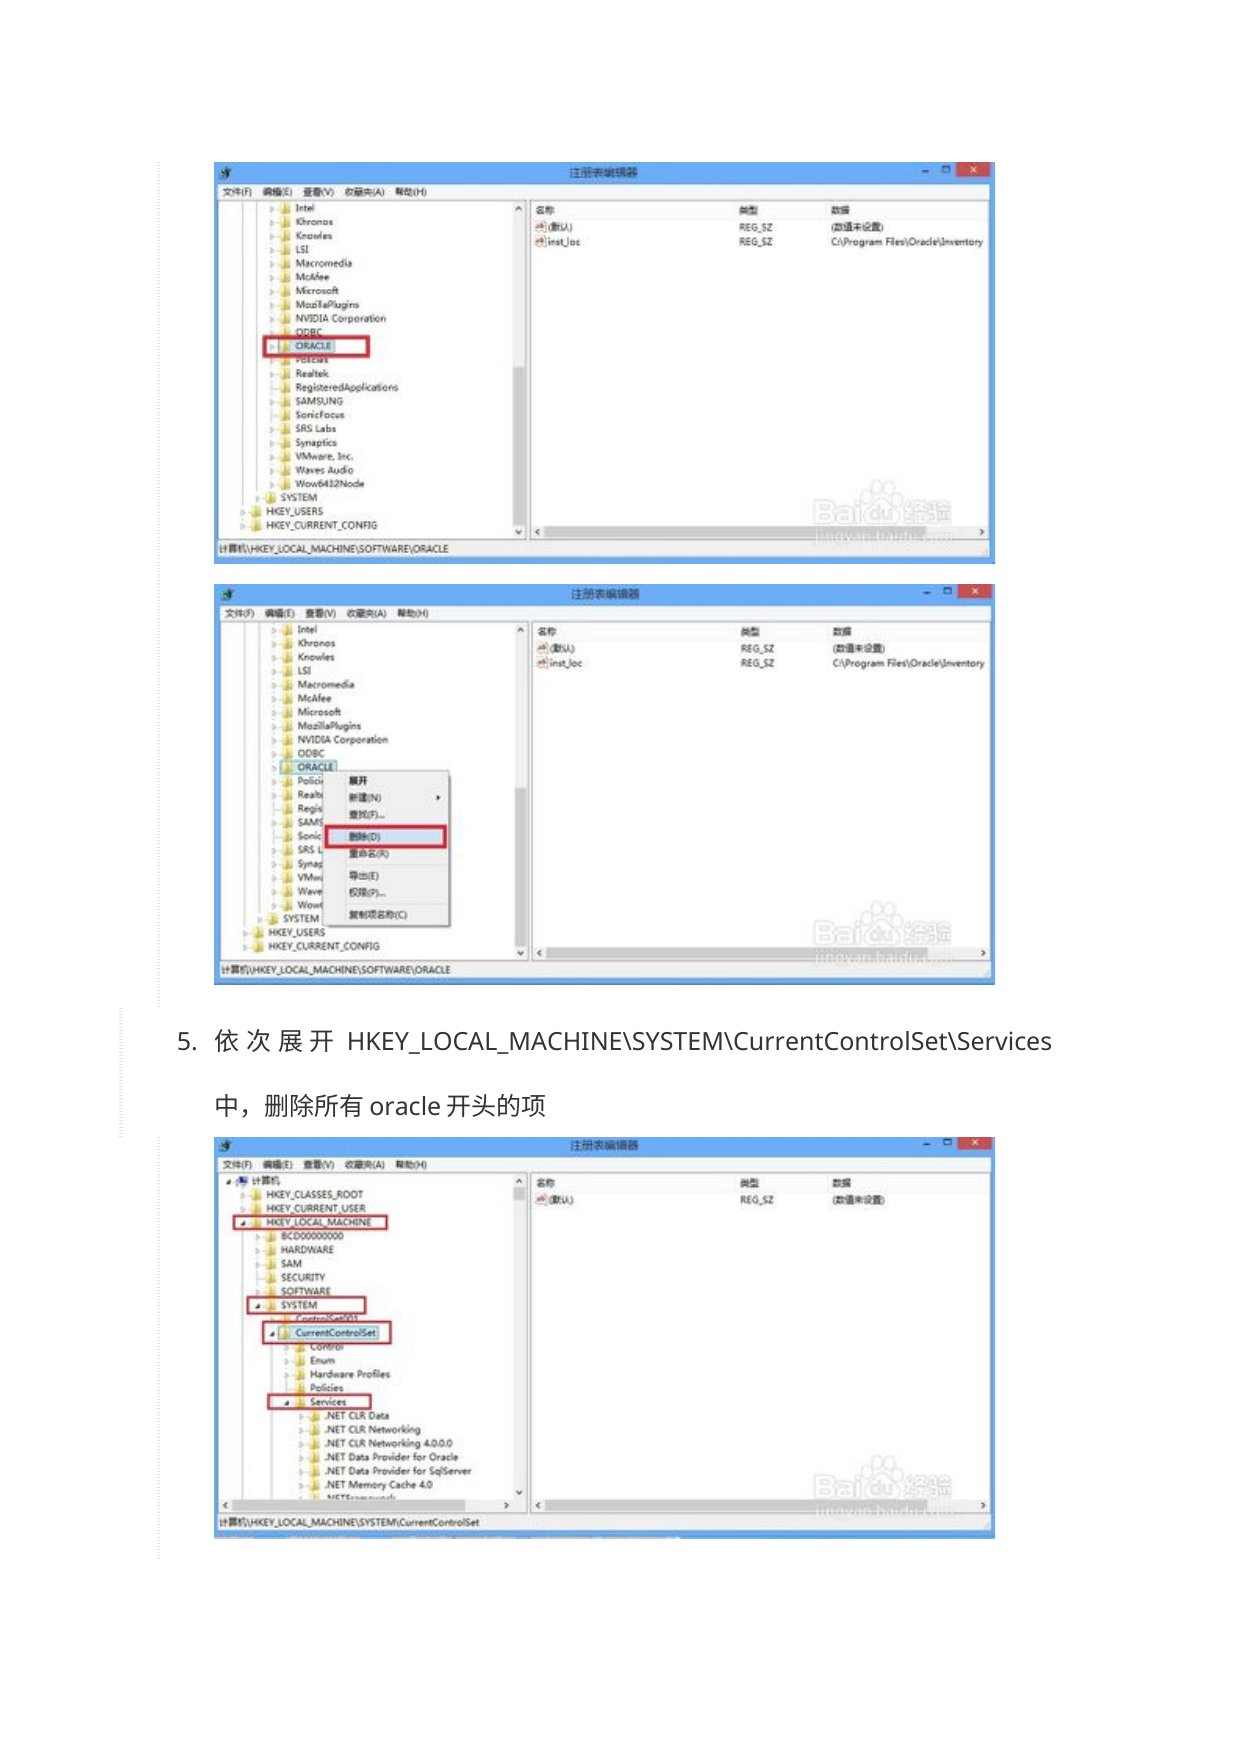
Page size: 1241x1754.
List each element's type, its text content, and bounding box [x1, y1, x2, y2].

picture [214, 1137, 996, 1539]
picture [214, 584, 996, 985]
list 依次展开HKEY_LOCAL_MACHINE\SYSTEM\CurrentControlSet\Services中，删除所有oracle开头的项 [119, 1007, 1053, 1137]
picture [214, 162, 996, 564]
